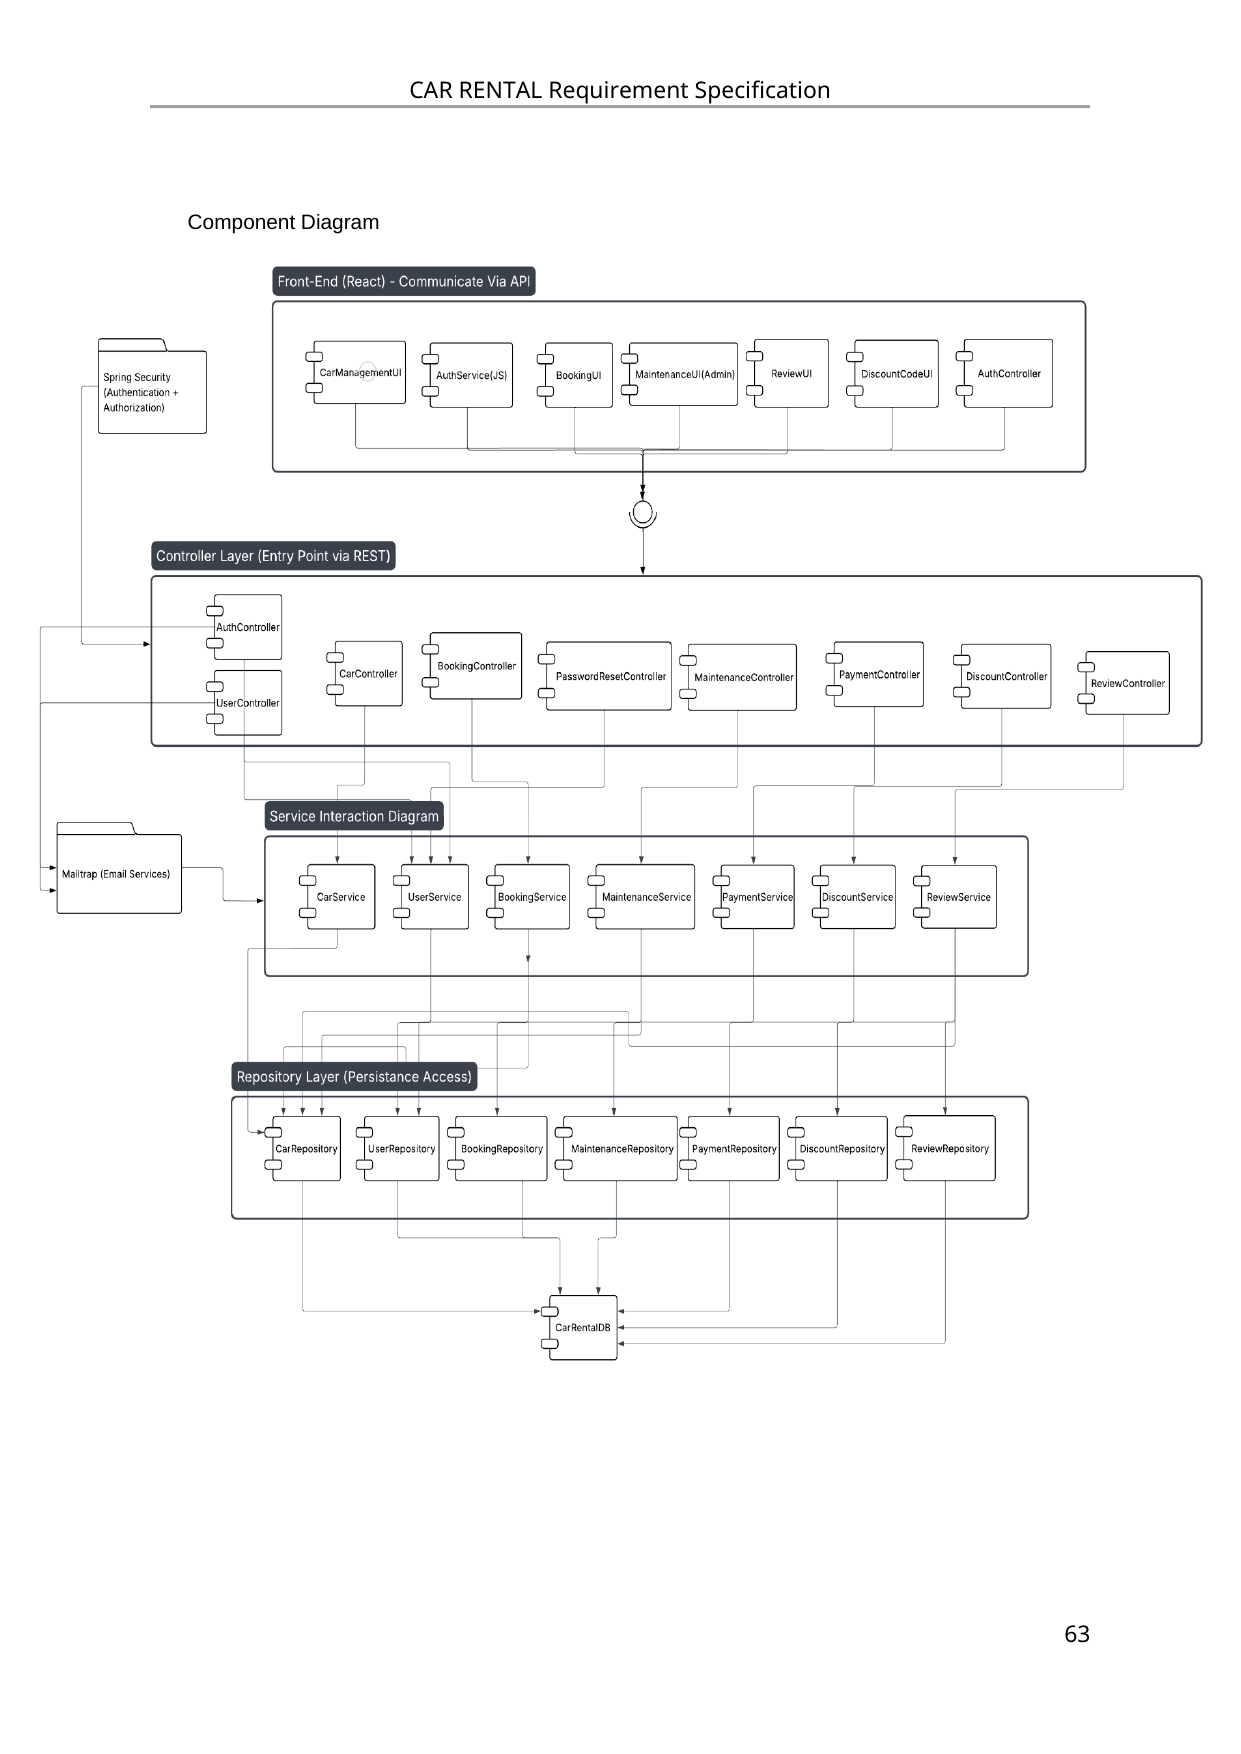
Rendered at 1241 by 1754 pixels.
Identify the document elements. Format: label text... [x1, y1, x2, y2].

picture [23, 247, 1218, 1378]
text Component Diagram [187, 210, 1090, 234]
